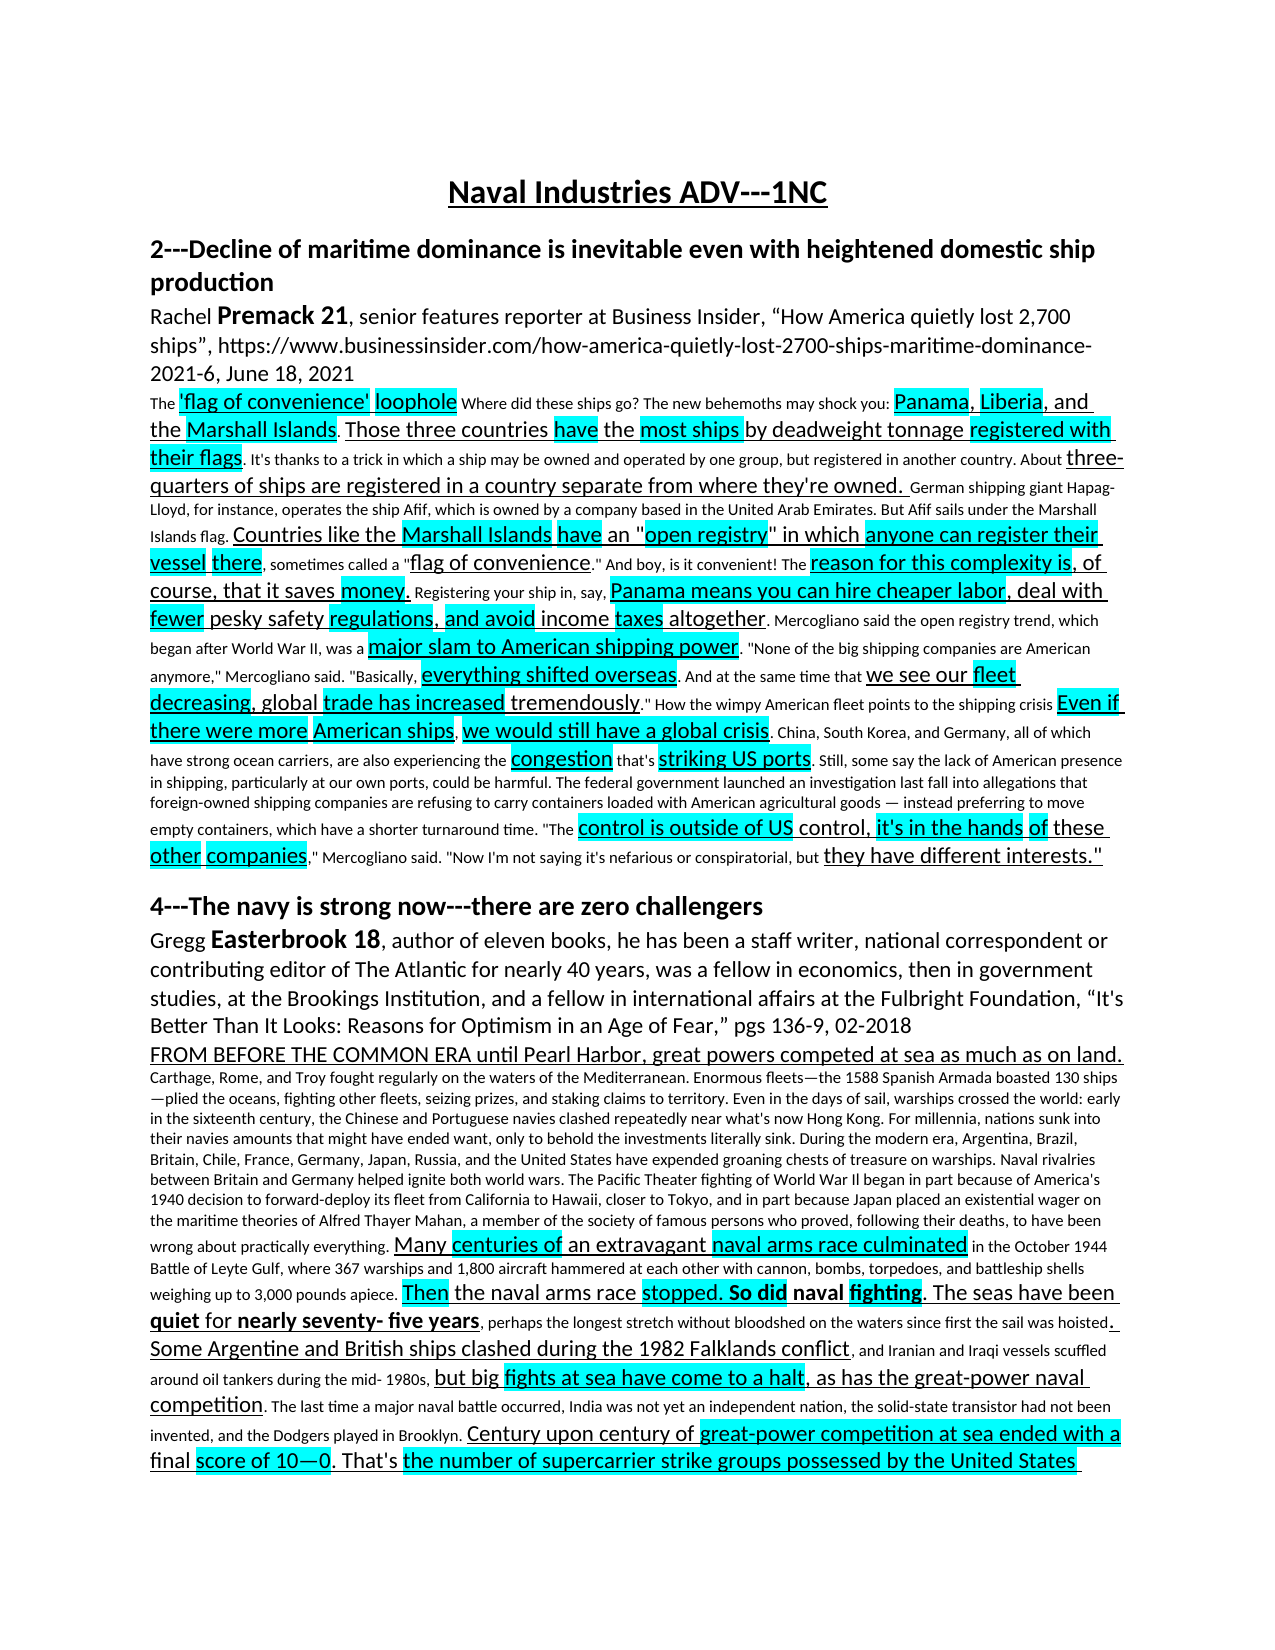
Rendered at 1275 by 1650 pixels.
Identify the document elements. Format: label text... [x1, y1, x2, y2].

text Rachel Premack 21, senior features reporter at Business Insider, “How America quietly lost 2,700 ships”, https://www.businessinsider.com/how-america-quietly-lost-2700-ships-maritime-dominance-2021-6, June 18, 2021 [150, 298, 1125, 387]
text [150, 1040, 1125, 1475]
subtitle 4---The navy is strong now---there are zero challengers [150, 889, 1125, 923]
text The 'flag of convenience' loophole Where did these ships go? The new behemoths may shock you: Panama, Liberia, and the Marshall Islands. Those three countries have the most ships by deadweight tonnage registered with their flags. It's thanks to a trick in which a ship may be owned and operated by one group, but registered in another country. About three-quarters of ships are registered in a country separate from where they're owned. German shipping giant Hapag-Lloyd, for instance, operates the ship Afif, which is owned by a company based in the United Arab Emirates. But Afif sails under the Marshall Islands flag. Countries like the Marshall Islands have an "open registry" in which anyone can register their vessel there, sometimes called a "flag of convenience." And boy, is it convenient! The reason for this complexity is, of course, that it saves money. Registering your ship in, say, Panama means you can hire cheaper labor, deal with fewer pesky safety regulations, and avoid income taxes altogether. Mercogliano said the open registry trend, which began after World War II, was a major slam to American shipping power. "None of the big shipping companies are American anymore," Mercogliano said. "Basically, everything shifted overseas. And at the same time that we see our fleet decreasing, global trade has increased tremendously." How the wimpy American fleet points to the shipping crisis Even if there were more American ships, we would still have a global crisis. China, South Korea, and Germany, all of which have strong ocean carriers, are also experiencing the congestion that's striking US ports. Still, some say the lack of American presence in shipping, particularly at our own ports, could be harmful. The federal government launched an investigation last fall into allegations that foreign-owned shipping companies are refusing to carry containers loaded with American agricultural goods — instead preferring to move empty containers, which have a shorter turnaround time. "The control is outside of US control, it's in the hands of these other companies," Mercogliano said. "Now I'm not saying it's nefarious or conspiratorial, but they have different interests." [150, 387, 1125, 869]
subtitle Naval Industries ADV---1NC [150, 171, 1125, 212]
text Gregg Easterbrook 18, author of eleven books, he has been a staff writer, national correspondent or contributing editor of The Atlantic for nearly 40 years, was a fellow in economics, then in government studies, at the Brookings Institution, and a fellow in international affairs at the Fulbright Foundation, “It's Better Than It Looks: Reasons for Optimism in an Age of Fear,” pgs 136-9, 02-2018 [150, 923, 1125, 1040]
subtitle 2---Decline of maritime dominance is inevitable even with heightened domestic ship production [150, 232, 1125, 298]
